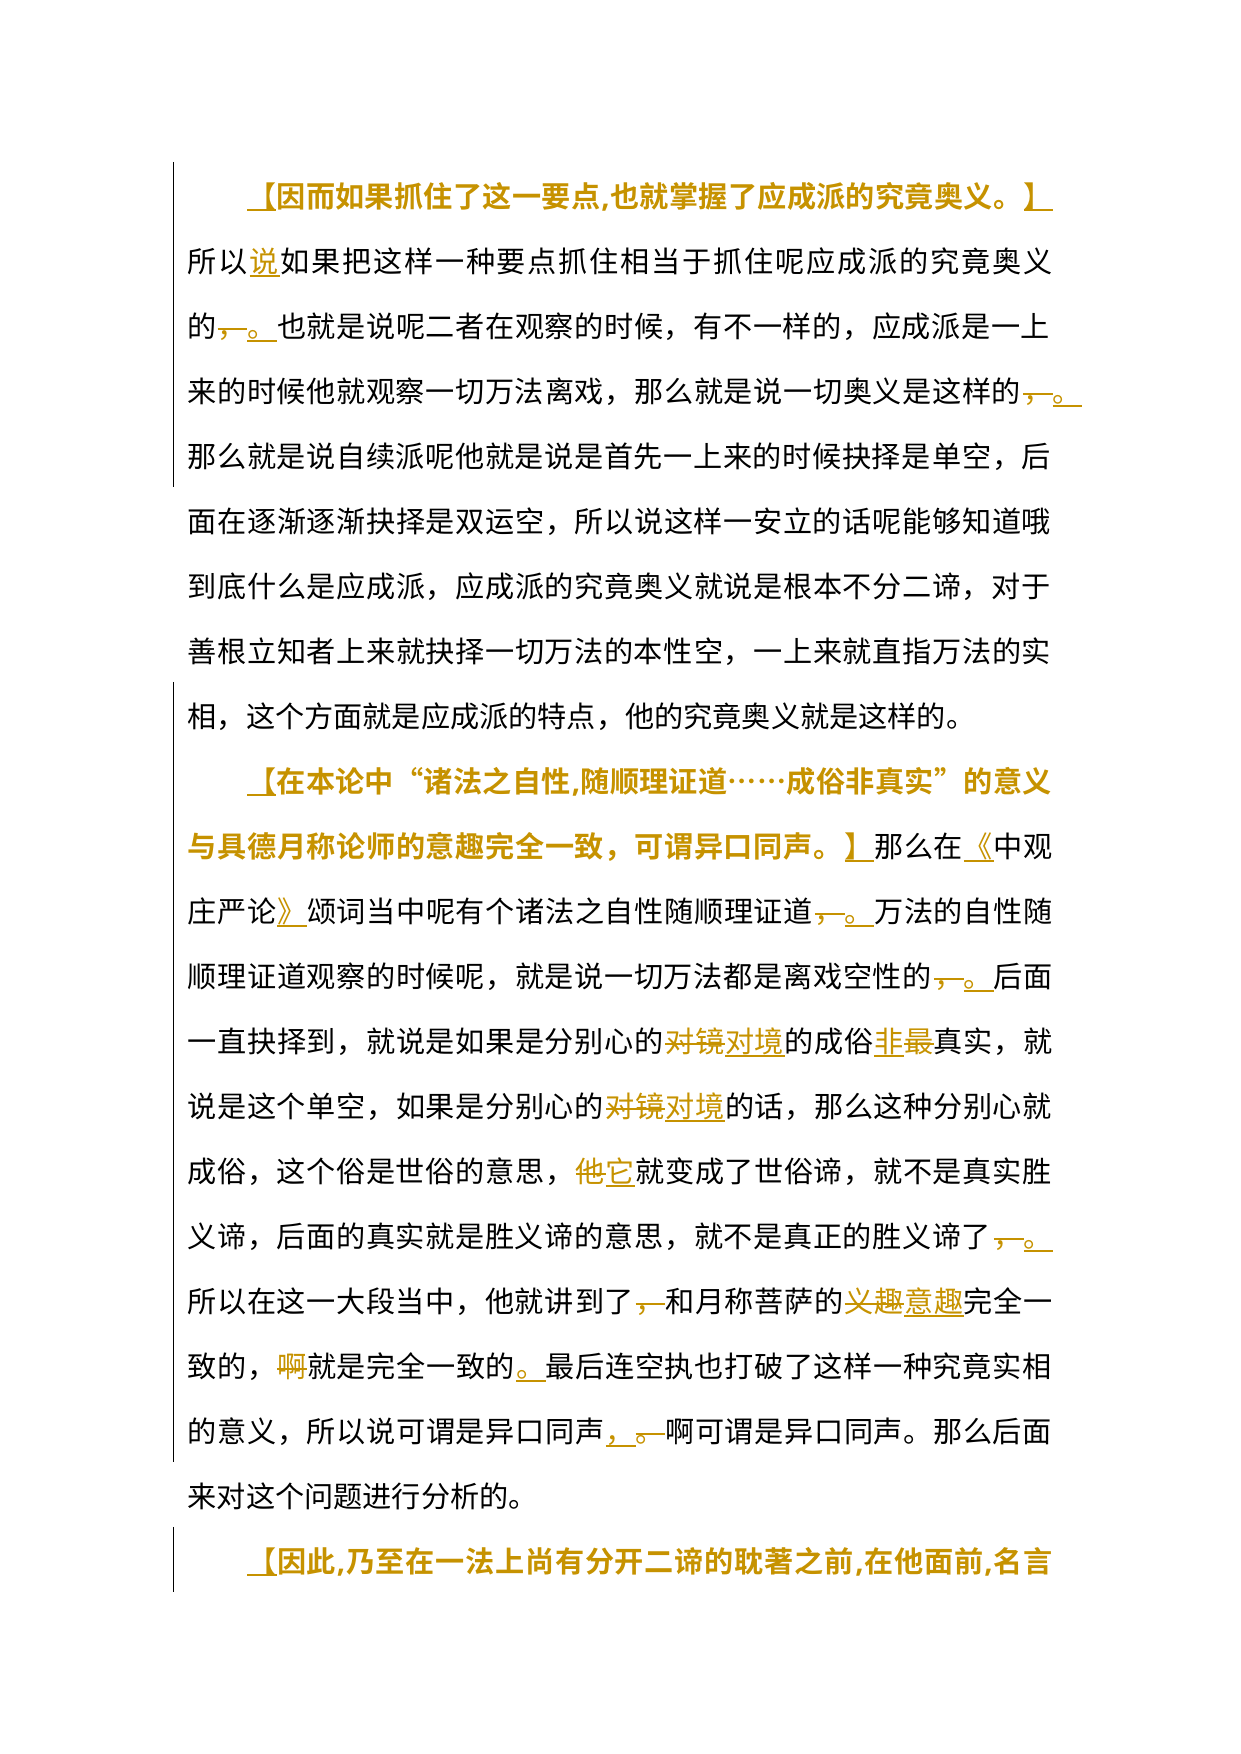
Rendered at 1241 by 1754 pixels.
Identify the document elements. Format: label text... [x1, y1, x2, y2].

text 因而如果抓住了这一要点,也就掌握了应成派的究竟奥义。所以如果把这样一种要点抓住相当于抓住呢应成派的究竟奥义的也就是说呢二者在观察的时候，有不一样的，应成派是一上来的时候他就观察一切万法离戏，那么就是说一切奥义是这样的那么就是说自续派呢他就是说是首先一上来的时候抉择是单空，后面在逐渐逐渐抉择是双运空，所以说这样一安立的话呢能够知道哦到底什么是应成派，应成派的究竟奥义就说是根本不分二谛，对于善根立知者上来就抉择一切万法的本性空，一上来就直指万法的实相，这个方面就是应成派的特点，他的究竟奥义就是这样的。 [187, 162, 1053, 747]
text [187, 1527, 1053, 1592]
text 在本论中“诸法之自性,随顺理证道……成俗非真实”的意义与具德月称论师的意趣完全一致，可谓异口同声。那么在中观庄严论颂词当中呢有个诸法之自性随顺理证道万法的自性随顺理证道观察的时候呢，就是说一切万法都是离戏空性的后面一直抉择到，就说是如果是分别心的的成俗真实，就说是这个单空，如果是分别心的的话，那么这种分别心就成俗，这个俗是世俗的意思，就变成了世俗谛，就不是真实胜义谛，后面的真实就是胜义谛的意思，就不是真正的胜义谛了所以在这一大段当中，他就讲到了和月称菩萨的完全一致的，就是完全一致的最后连空执也打破了这样一种究竟实相的意义，所以说可谓是异口同声啊可谓是异口同声。那么后面来对这个问题进行分析的。 [187, 747, 1053, 1527]
